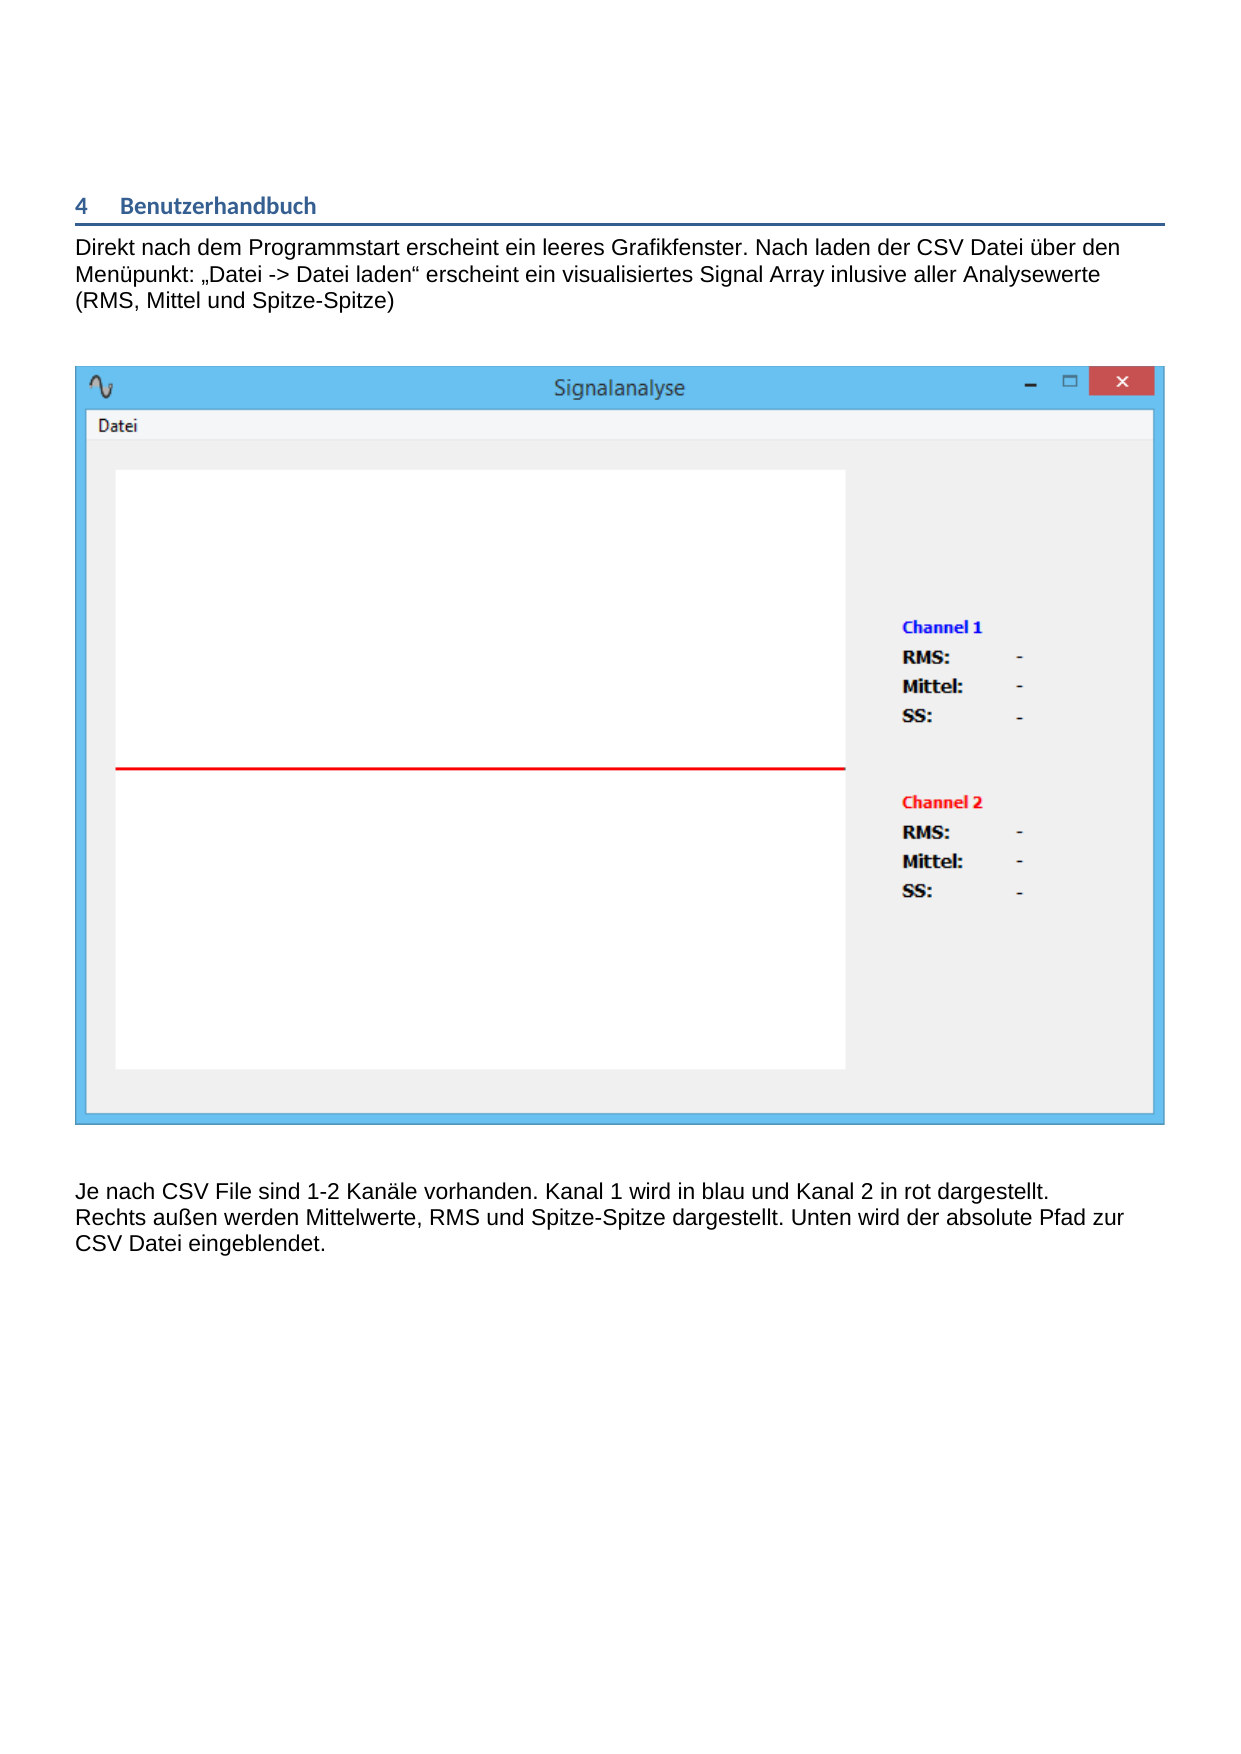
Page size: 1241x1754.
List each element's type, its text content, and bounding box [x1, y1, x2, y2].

text Je nach CSV File sind 1-2 Kanäle vorhanden. Kanal 1 wird in blau und Kanal 2 in rot dargestellt. [75, 1178, 1165, 1204]
subtitle Benutzerhandbuch [75, 190, 1165, 223]
text Rechts außen werden Mittelwerte, RMS und Spitze-Spitze dargestellt. Unten wird der absolute Pfad zur CSV Datei eingeblendet. [75, 1204, 1165, 1257]
picture [75, 366, 1165, 1125]
text Direkt nach dem Programmstart erscheint ein leeres Grafikfenster. Nach laden der CSV Datei über den Menüpunkt: „Datei -> Datei laden“ erscheint ein visualisiertes Signal Array inlusive aller Analysewerte (RMS, Mittel und Spitze-Spitze) [75, 234, 1165, 313]
